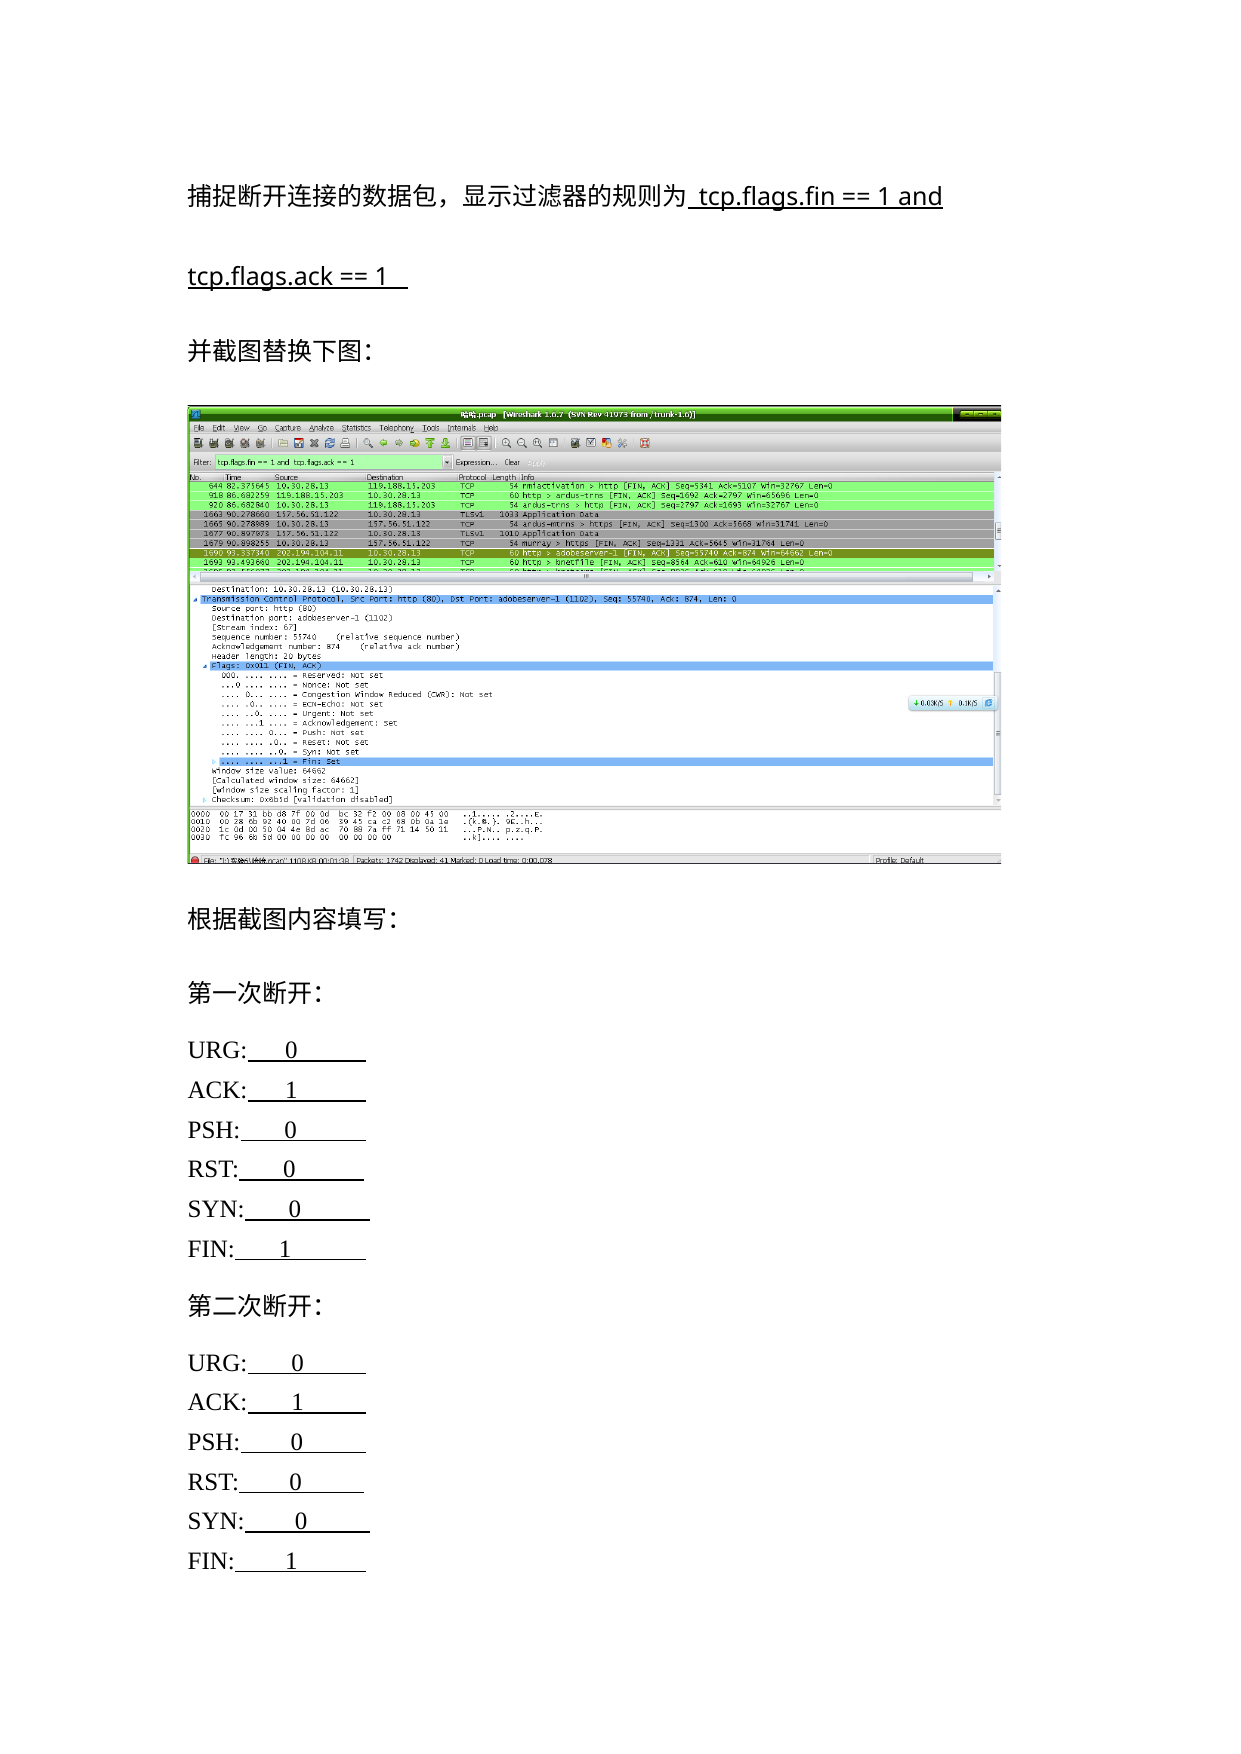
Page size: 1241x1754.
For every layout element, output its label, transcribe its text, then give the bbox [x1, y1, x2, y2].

text ACK: 1 [187, 1385, 1053, 1418]
picture [187, 405, 1002, 864]
text SYN: 0 [187, 1504, 1053, 1537]
text 捕捉断开连接的数据包，显示过滤器的规则为 tcp.flags.fin == 1 and tcp.flags.ack == 1 [187, 162, 1053, 308]
text 根据截图内容填写： [187, 885, 1053, 950]
text SYN: 0 [187, 1192, 1053, 1225]
text 并截图替换下图： [187, 317, 1053, 382]
text 第二次断开： [187, 1272, 1053, 1337]
text RST: 0 [187, 1153, 1053, 1185]
text RST: 0 [187, 1465, 1053, 1497]
text FIN: 1 [187, 1232, 1053, 1264]
text PSH: 0 [187, 1425, 1053, 1458]
text URG: 0 [187, 1033, 1053, 1066]
text ACK: 1 [187, 1073, 1053, 1106]
text PSH: 0 [187, 1113, 1053, 1145]
text 第一次断开： [187, 959, 1053, 1024]
text FIN: 1 [187, 1544, 1053, 1577]
text URG: 0 [187, 1346, 1053, 1378]
